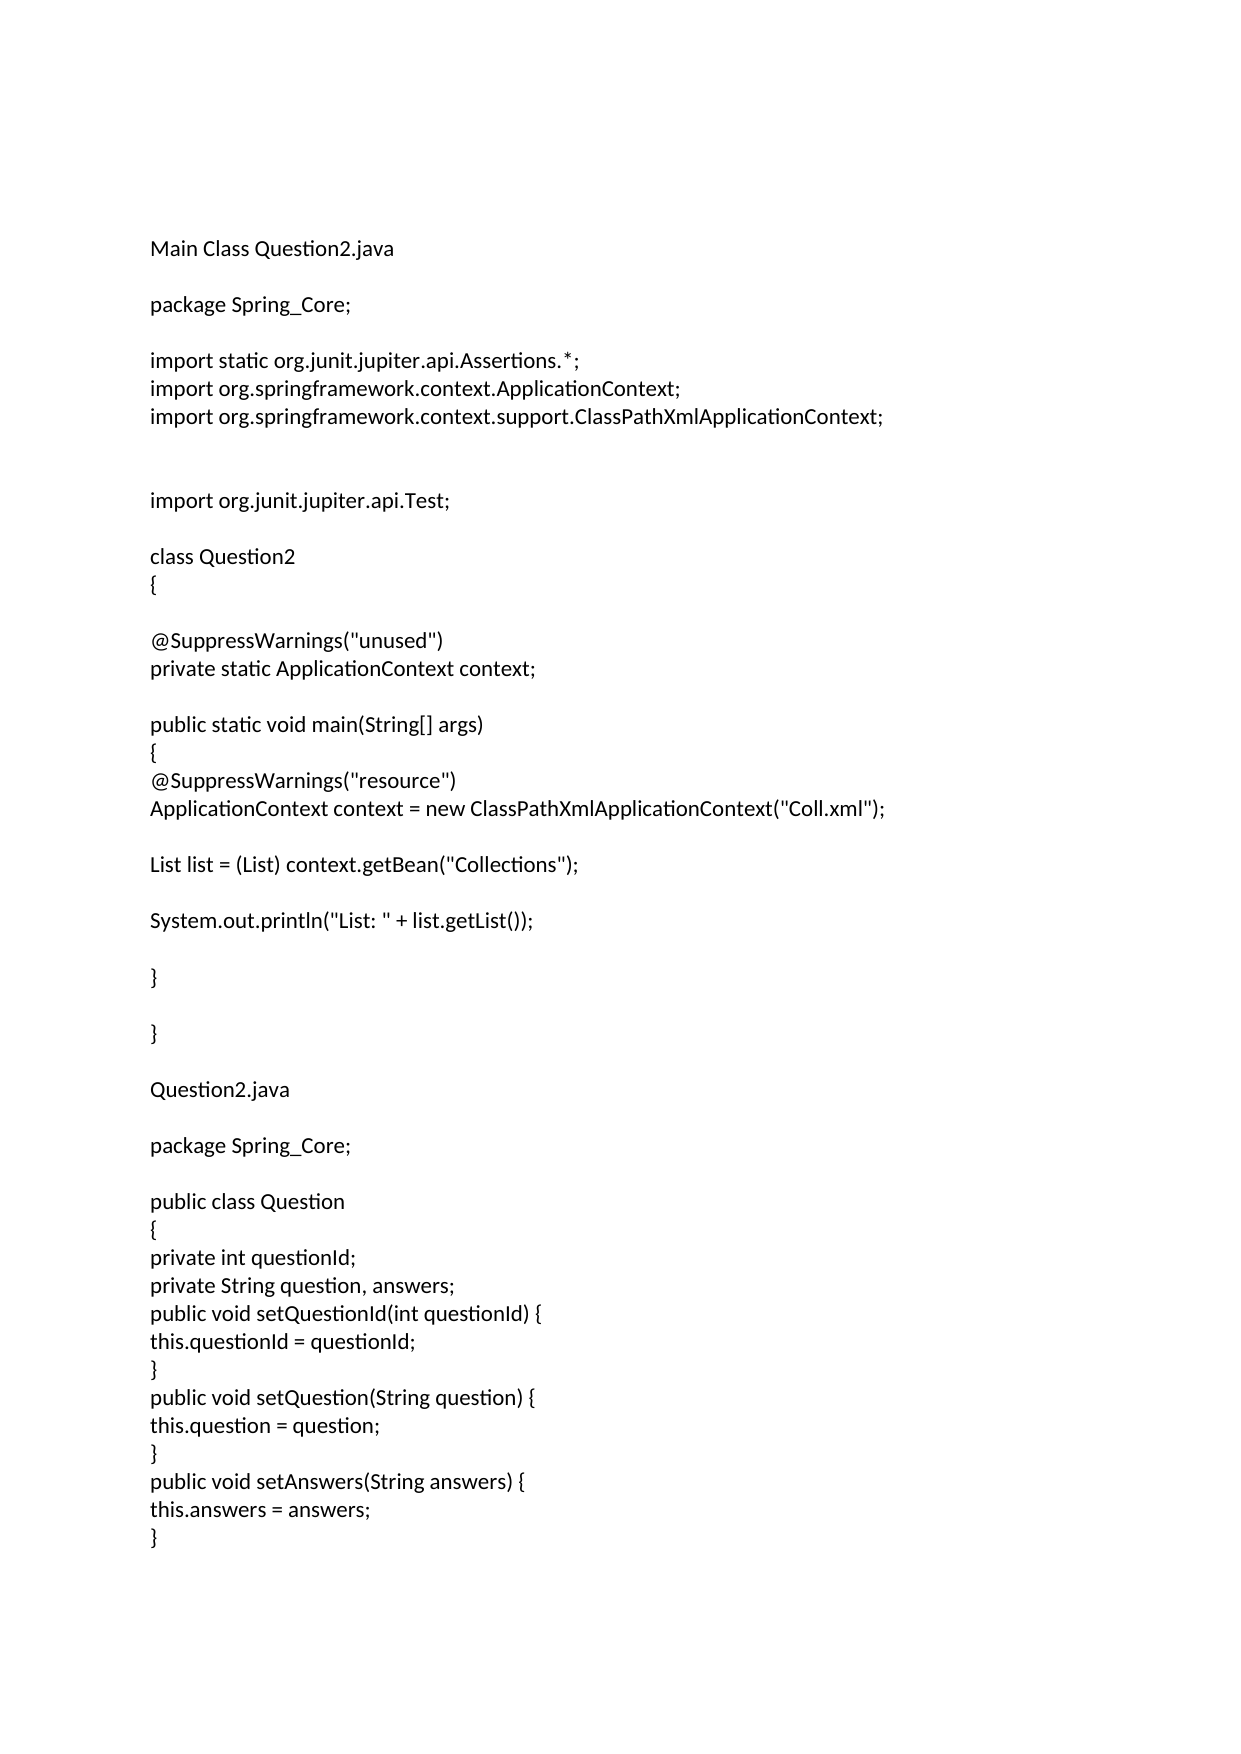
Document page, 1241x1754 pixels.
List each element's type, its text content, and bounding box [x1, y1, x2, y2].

text Question2.java [150, 1075, 1090, 1103]
text { [150, 738, 1090, 766]
text ApplicationContext context = new ClassPathXmlApplicationContext("Coll.xml"); [150, 794, 1090, 822]
text import static org.junit.jupiter.api.Assertions.*; [150, 346, 1090, 374]
text } [150, 1439, 1090, 1467]
text } [150, 963, 1090, 991]
text public class Question [150, 1187, 1090, 1215]
text package Spring_Core; [150, 290, 1090, 318]
text List list = (List) context.getBean("Collections"); [150, 851, 1090, 878]
text Main Class Question2.java [150, 234, 1090, 262]
text this.question = question; [150, 1411, 1090, 1439]
text import org.springframework.context.support.ClassPathXmlApplicationContext; [150, 402, 1090, 430]
text public void setQuestionId(int questionId) { [150, 1299, 1090, 1327]
text class Question2 [150, 542, 1090, 570]
text public void setQuestion(String question) { [150, 1383, 1090, 1411]
text private String question, answers; [150, 1271, 1090, 1299]
text this.questionId = questionId; [150, 1327, 1090, 1355]
text System.out.println("List: " + list.getList()); [150, 907, 1090, 934]
text private int questionId; [150, 1243, 1090, 1271]
text { [150, 570, 1090, 598]
text } [150, 1019, 1090, 1047]
text private static ApplicationContext context; [150, 654, 1090, 682]
text package Spring_Core; [150, 1131, 1090, 1159]
text } [150, 1355, 1090, 1383]
text } [150, 1523, 1090, 1551]
text this.answers = answers; [150, 1495, 1090, 1523]
text @SuppressWarnings("unused") [150, 626, 1090, 654]
text import org.springframework.context.ApplicationContext; [150, 374, 1090, 402]
text { [150, 1215, 1090, 1243]
text public static void main(String[] args) [150, 710, 1090, 738]
text import org.junit.jupiter.api.Test; [150, 486, 1090, 514]
text @SuppressWarnings("resource") [150, 766, 1090, 794]
text public void setAnswers(String answers) { [150, 1467, 1090, 1495]
